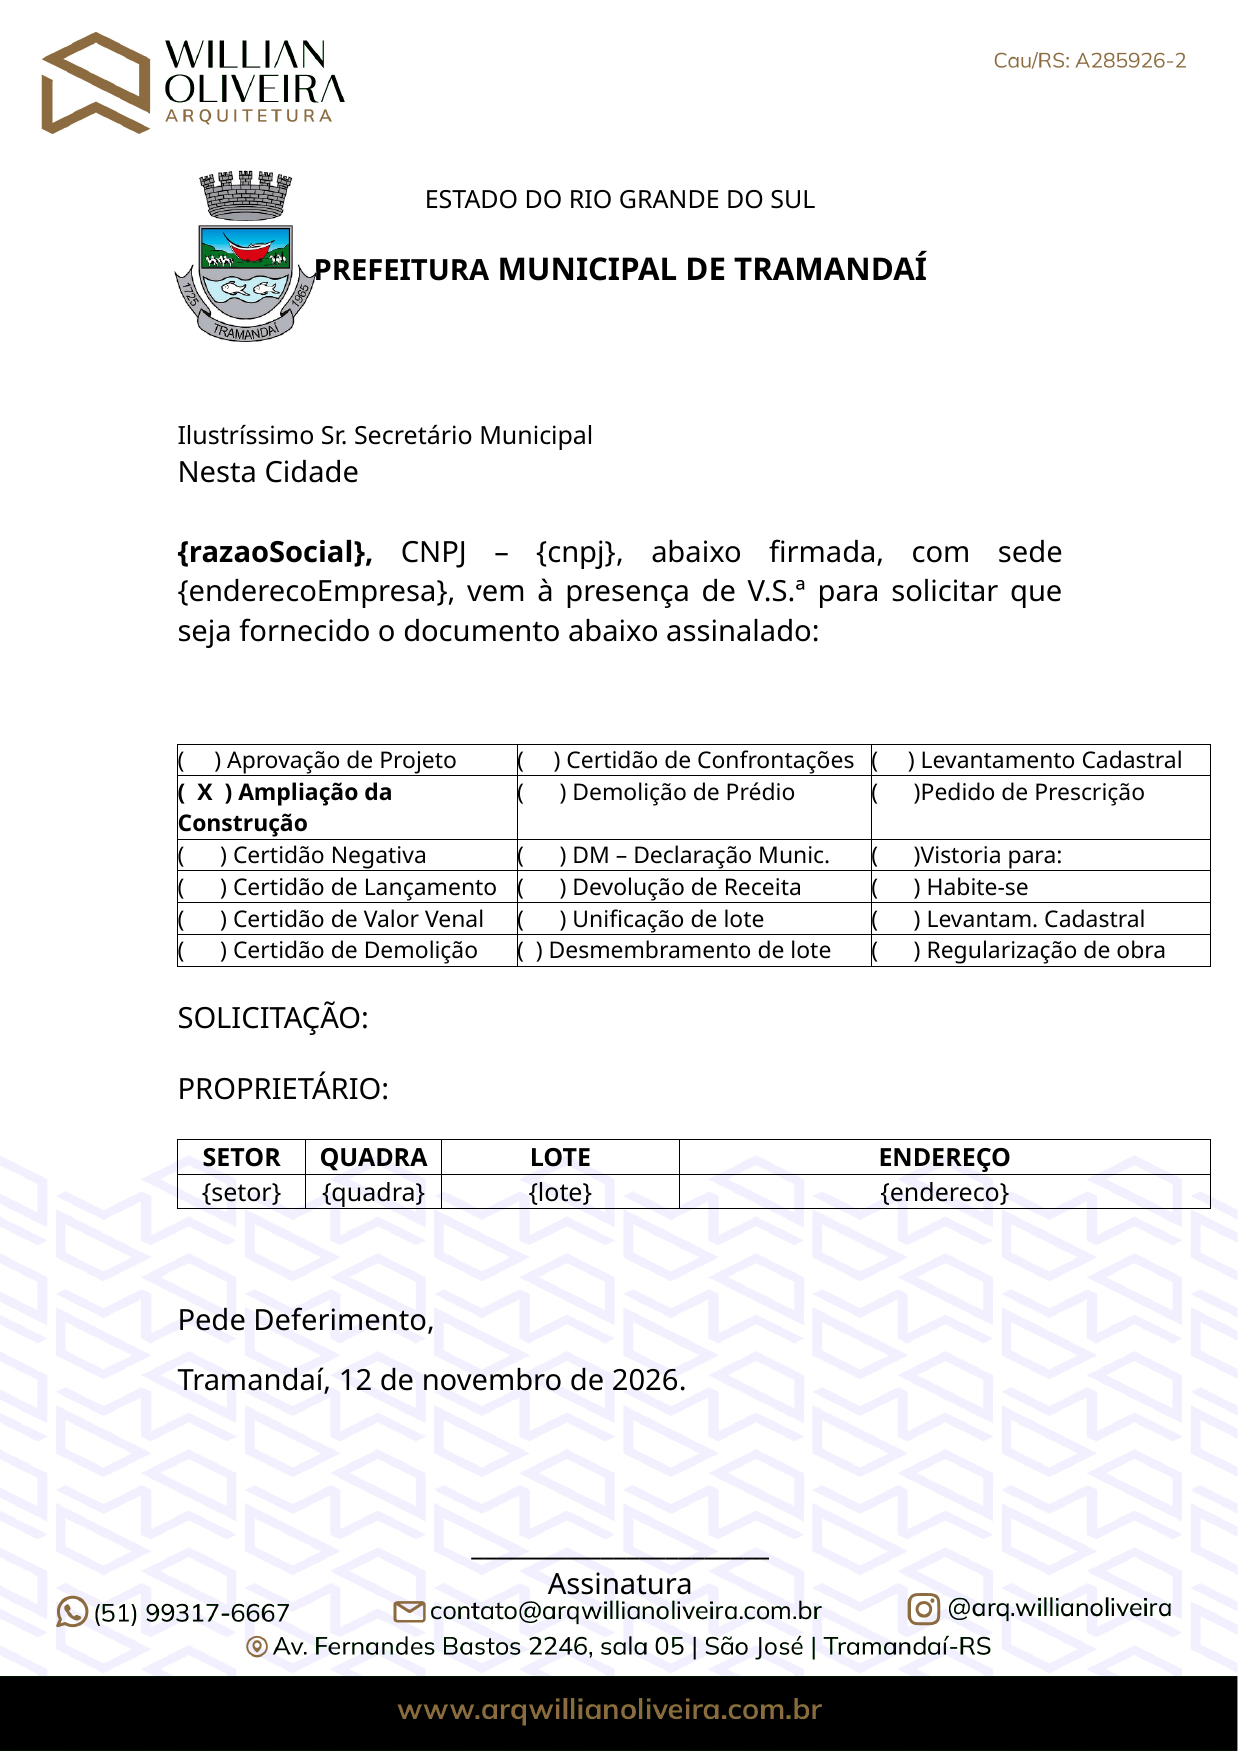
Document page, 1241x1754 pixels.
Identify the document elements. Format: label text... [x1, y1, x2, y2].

text Nesta Cidade [177, 451, 1063, 491]
table_cell ( ) Certidão Negativa [178, 840, 517, 870]
table_header ENDEREÇO [680, 1140, 1210, 1174]
text Tramandaí, 19 de agosto de 2025. [177, 1359, 1063, 1399]
table_cell ( ) Unificação de lote [518, 903, 871, 934]
table_cell ( ) Certidão de Demolição [178, 935, 517, 966]
text SOLICITAÇÃO: [177, 997, 1063, 1037]
text ESTADO DO RIO GRANDE DO SUL [318, 182, 1063, 216]
table_header QUADRA [306, 1140, 441, 1174]
text Pede Deferimento, [177, 1299, 1063, 1339]
table_cell ( ) Habite-se [872, 871, 1210, 902]
table_cell ( ) DM – Declaração Munic. [518, 840, 871, 870]
table_cell {endereco} [680, 1175, 1210, 1208]
table_cell ( X ) Ampliação da Construção [178, 776, 517, 838]
table_cell ( ) Demolição de Prédio [518, 776, 871, 838]
text {razaoSocial}, CNPJ – {cnpj}, abaixo firmada, com sede {enderecoEmpresa}, vem à presença de V.S.ª para solicitar que seja fornecido o documento abaixo assinalado: [177, 531, 1063, 650]
table_cell ( )Vistoria para: [872, 840, 1210, 870]
table_cell ( ) Devolução de Receita [518, 871, 871, 902]
table_header SETOR [178, 1140, 305, 1174]
table_cell ( ) Certidão de Valor Venal [178, 903, 517, 934]
text PROPRIETÁRIO: [177, 1068, 1063, 1108]
text Assinatura [177, 1563, 1063, 1603]
picture [0, 3, 1238, 1751]
text Ilustríssimo Sr. Secretário Municipal [177, 417, 1063, 451]
table_cell ( ) Levantam. Cadastral [872, 903, 1210, 934]
text _______________________ [177, 1524, 1063, 1563]
text PREFEITURA MUNICIPAL DE TRAMANDAÍ [318, 247, 1063, 289]
table_cell {lote} [442, 1175, 679, 1208]
table_header LOTE [442, 1140, 679, 1174]
table_cell ( ) Regularização de obra [872, 935, 1210, 966]
table_header ( ) Levantamento Cadastral [872, 745, 1210, 775]
table_header ( ) Certidão de Confrontações [518, 745, 871, 775]
table_cell ( ) Desmembramento de lote [518, 935, 871, 966]
table_cell ( ) Certidão de Lançamento [178, 871, 517, 902]
table_header ( ) Aprovação de Projeto [178, 745, 517, 775]
table_cell ( )Pedido de Prescrição [872, 776, 1210, 838]
table_cell {setor} [178, 1175, 305, 1208]
table_cell {quadra} [306, 1175, 441, 1208]
